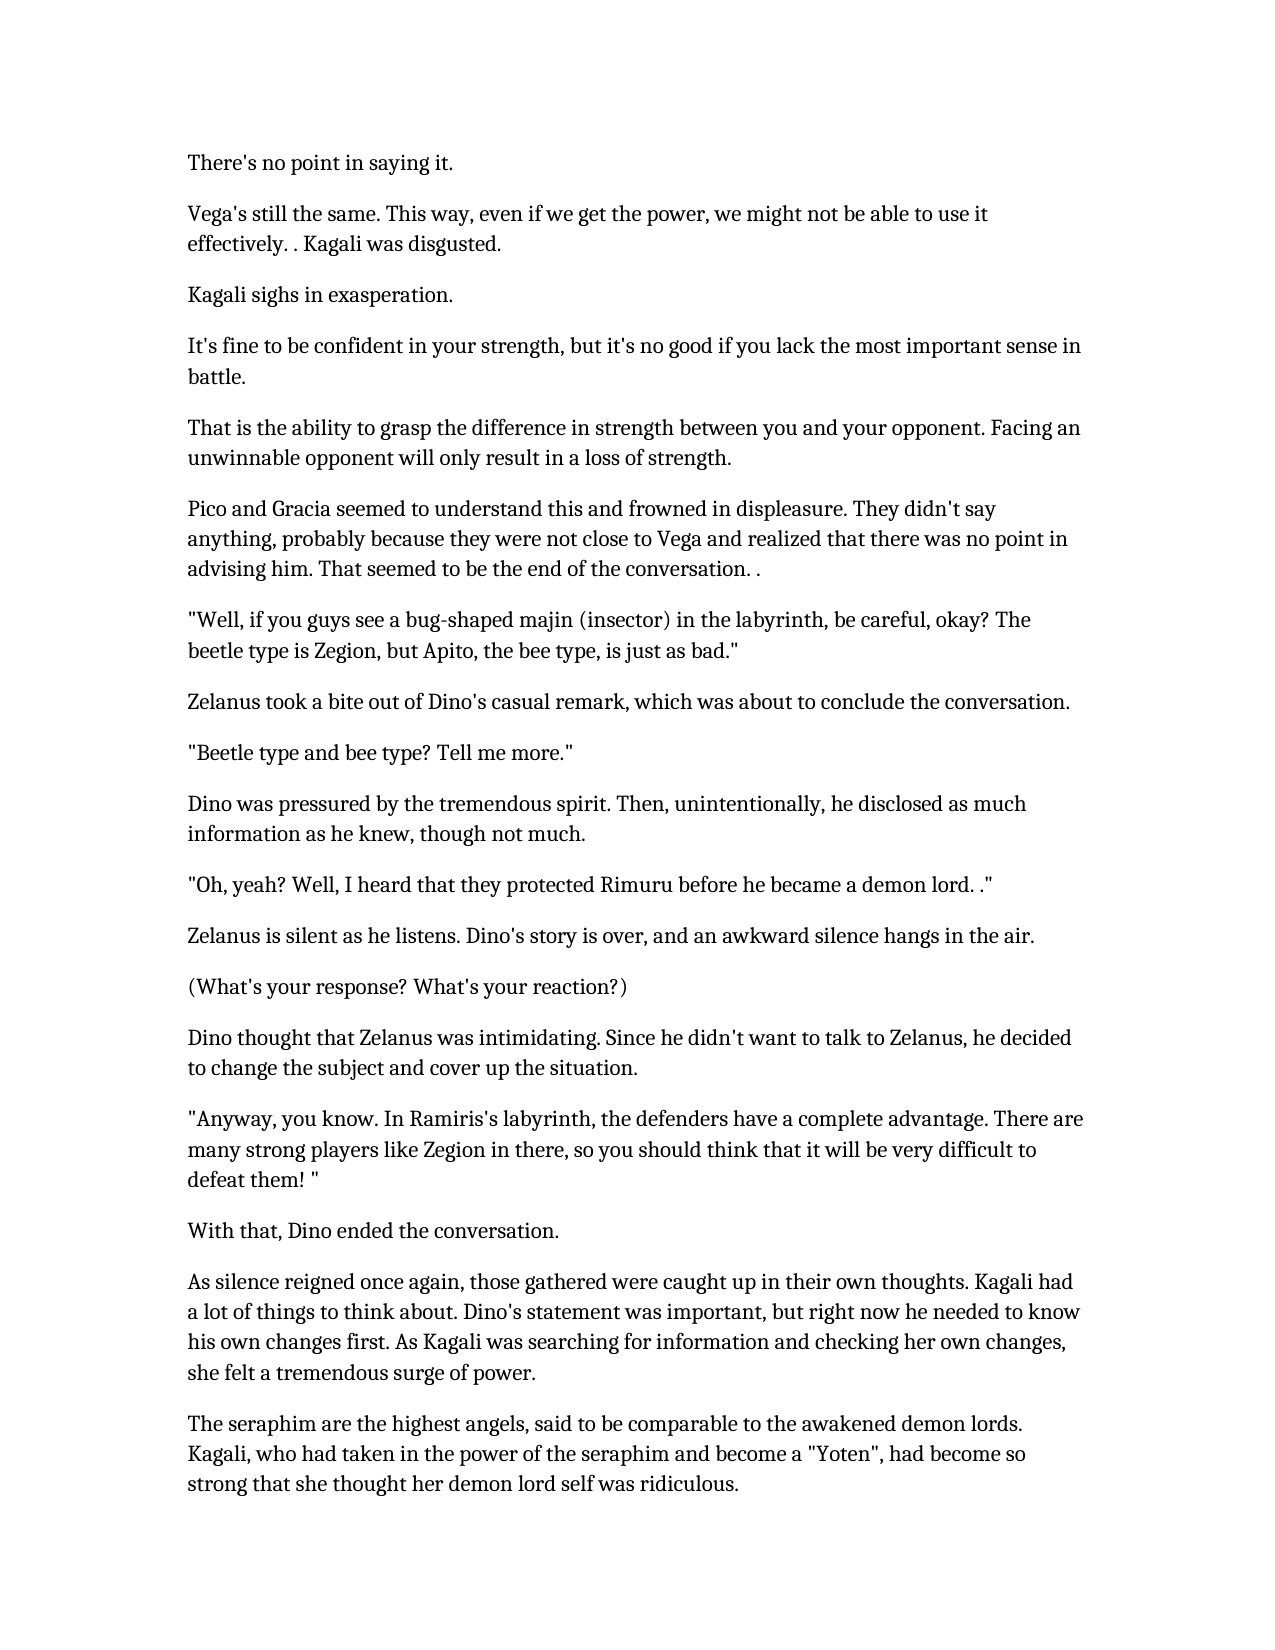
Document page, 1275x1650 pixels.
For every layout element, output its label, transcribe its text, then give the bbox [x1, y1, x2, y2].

text Zelanus took a bite out of Dino's casual remark, which was about to conclude the conversation. [187, 688, 1087, 715]
text Vega's still the same. This way, even if we get the power, we might not be able to use it effectively. . Kagali was disgusted. [187, 201, 1087, 258]
text Dino thought that Zelanus was intimidating. Since he didn't want to talk to Zelanus, he decided to change the subject and cover up the situation. [187, 1025, 1087, 1082]
text Zelanus is silent as he listens. Dino's story is over, and an awkward silence hangs in the air. [187, 923, 1087, 949]
text With that, Dino ended the conversation. [187, 1218, 1087, 1244]
text "Anyway, you know. In Ramiris's labyrinth, the defenders have a complete advantage. There are many strong players like Zegion in there, so you should think that it will be very difficult to defeat them! " [187, 1106, 1087, 1193]
text It's fine to be confident in your strength, but it's no good if you lack the most important sense in battle. [187, 333, 1087, 390]
text There's no point in saying it. [187, 150, 1087, 176]
text (What's your response? What's your reaction?) [187, 974, 1087, 1000]
text "Well, if you guys see a bug-shaped majin (insector) in the labyrinth, be careful, okay? The beetle type is Zegion, but Apito, the bee type, is just as bad." [187, 607, 1087, 664]
text The seraphim are the highest angels, said to be comparable to the awakened demon lords. Kagali, who had taken in the power of the seraphim and become a "Yoten", had become so strong that she thought her demon lord self was ridiculous. [187, 1410, 1087, 1497]
text That is the ability to grasp the difference in strength between you and your opponent. Facing an unwinnable opponent will only result in a loss of strength. [187, 414, 1087, 471]
text Kagali sighs in exasperation. [187, 282, 1087, 309]
text Dino was pressured by the tremendous spirit. Then, unintentionally, he disclosed as much information as he knew, though not much. [187, 791, 1087, 847]
text "Beetle type and bee type? Tell me more." [187, 739, 1087, 766]
text "Oh, yeah? Well, I heard that they protected Rimuru before he became a demon lord. ." [187, 872, 1087, 898]
text As silence reigned once again, those gathered were caught up in their own thoughts. Kagali had a lot of things to think about. Dino's statement was important, but right now he needed to know his own changes first. As Kagali was searching for information and checking her own changes, she felt a tremendous surge of power. [187, 1269, 1087, 1386]
text Pico and Gracia seemed to understand this and frowned in displeasure. They didn't say anything, probably because they were not close to Vega and realized that there was no point in advising him. That seemed to be the end of the conversation. . [187, 496, 1087, 583]
